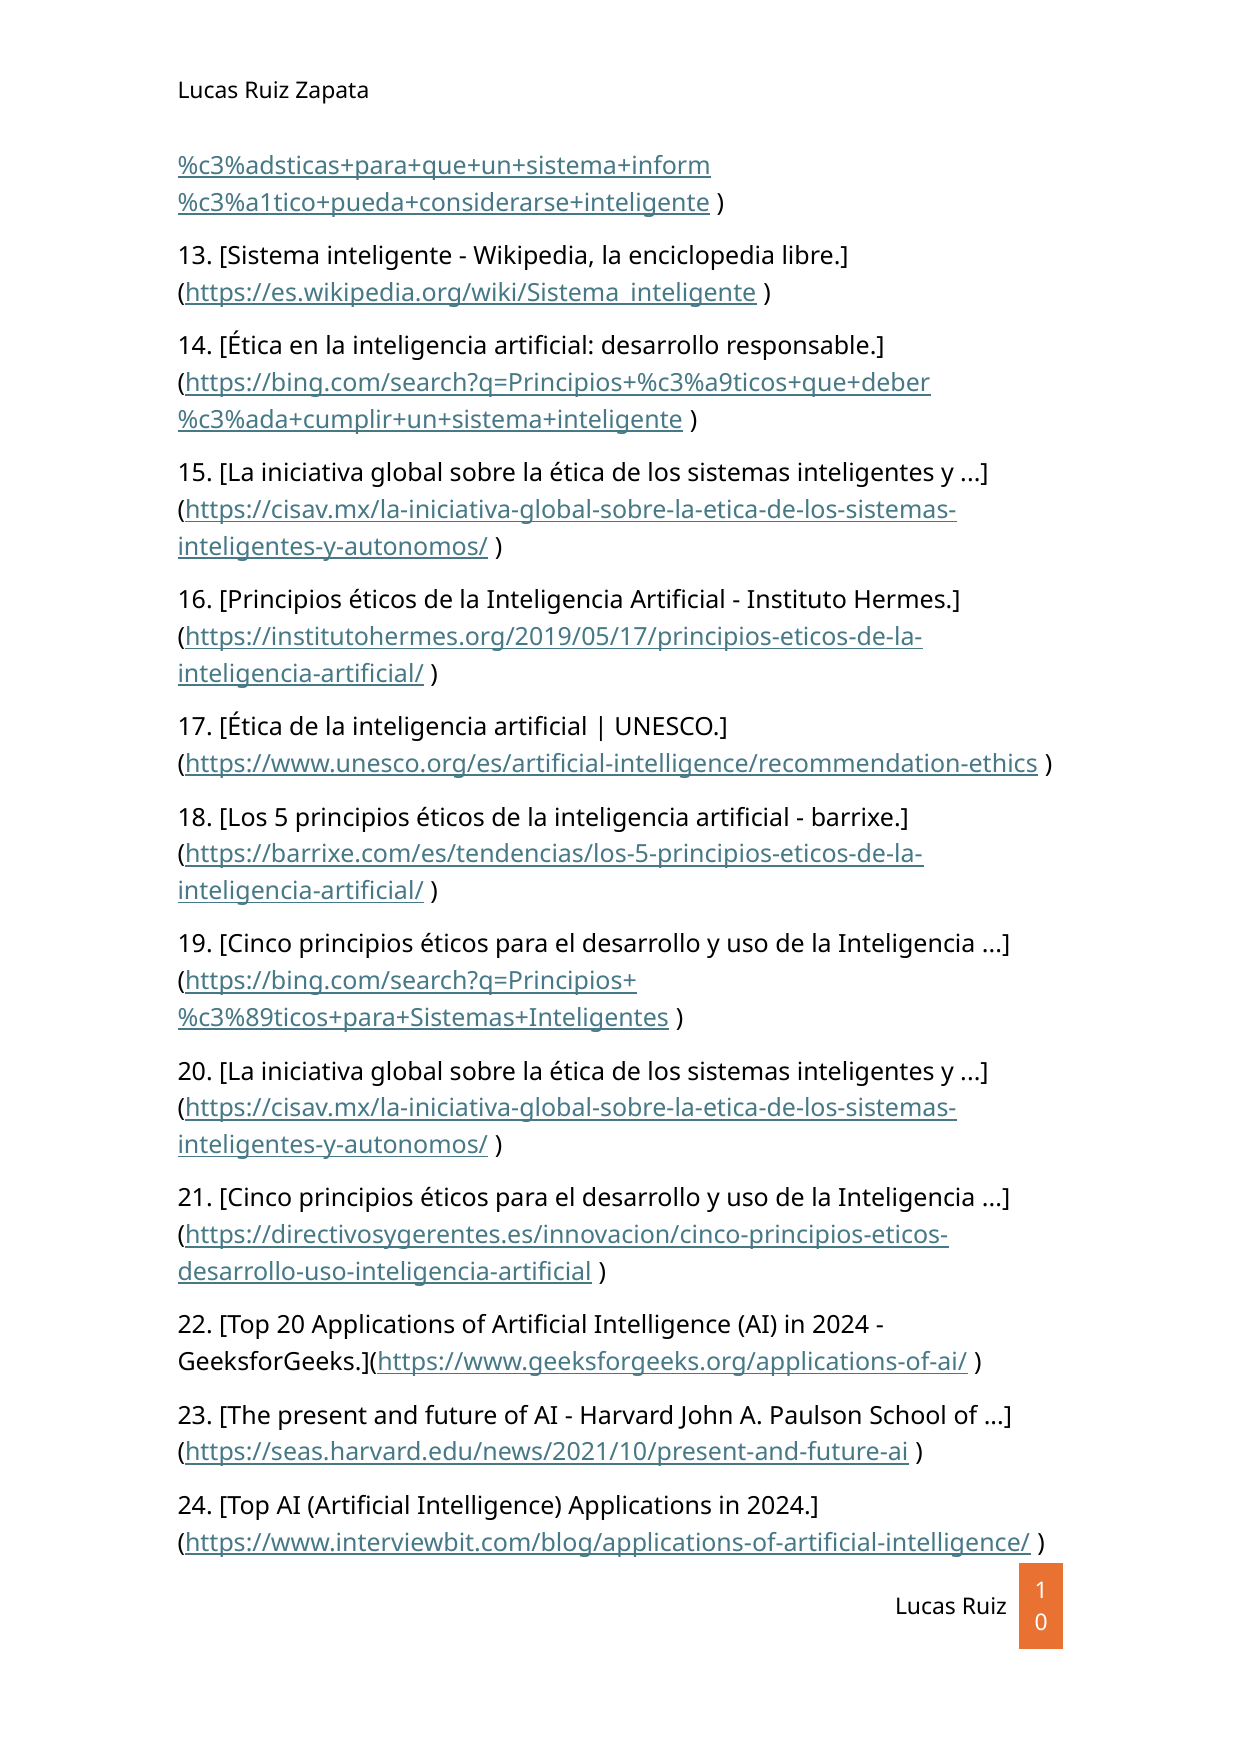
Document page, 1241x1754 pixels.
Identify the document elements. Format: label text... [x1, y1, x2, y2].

text 15. [La iniciativa global sobre la ética de los sistemas inteligentes y ...](https://cisav.mx/la-iniciativa-global-sobre-la-etica-de-los-sistemas-inteligentes-y-autonomos/ ) [177, 455, 1063, 563]
text 18. [Los 5 principios éticos de la inteligencia artificial - barrixe.](https://barrixe.com/es/tendencias/los-5-principios-eticos-de-la-inteligencia-artificial/ ) [177, 799, 1063, 907]
text 13. [Sistema inteligente - Wikipedia, la enciclopedia libre.](https://es.wikipedia.org/wiki/Sistema_inteligente ) [177, 238, 1063, 309]
text 24. [Top AI (Artificial Intelligence) Applications in 2024.](https://www.interviewbit.com/blog/applications-of-artificial-intelligence/ ) [177, 1487, 1063, 1558]
text 21. [Cinco principios éticos para el desarrollo y uso de la Inteligencia ...](https://directivosygerentes.es/innovacion/cinco-principios-eticos-desarrollo-uso-inteligencia-artificial ) [177, 1180, 1063, 1288]
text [177, 148, 1063, 218]
text 17. [Ética de la inteligencia artificial | UNESCO.](https://www.unesco.org/es/artificial-intelligence/recommendation-ethics ) [177, 709, 1063, 780]
text 22. [Top 20 Applications of Artificial Intelligence (AI) in 2024 - GeeksforGeeks.](https://www.geeksforgeeks.org/applications-of-ai/ ) [177, 1307, 1063, 1378]
text 19. [Cinco principios éticos para el desarrollo y uso de la Inteligencia ...](https://bing.com/search?q=Principios+%c3%89ticos+para+Sistemas+Inteligentes ) [177, 926, 1063, 1034]
text 23. [The present and future of AI - Harvard John A. Paulson School of ...](https://seas.harvard.edu/news/2021/10/present-and-future-ai ) [177, 1397, 1063, 1468]
text 14. [Ética en la inteligencia artificial: desarrollo responsable.](https://bing.com/search?q=Principios+%c3%a9ticos+que+deber%c3%ada+cumplir+un+sistema+inteligente ) [177, 328, 1063, 436]
text 20. [La iniciativa global sobre la ética de los sistemas inteligentes y ...](https://cisav.mx/la-iniciativa-global-sobre-la-etica-de-los-sistemas-inteligentes-y-autonomos/ ) [177, 1053, 1063, 1161]
text 16. [Principios éticos de la Inteligencia Artificial - Instituto Hermes.](https://institutohermes.org/2019/05/17/principios-eticos-de-la-inteligencia-artificial/ ) [177, 582, 1063, 689]
